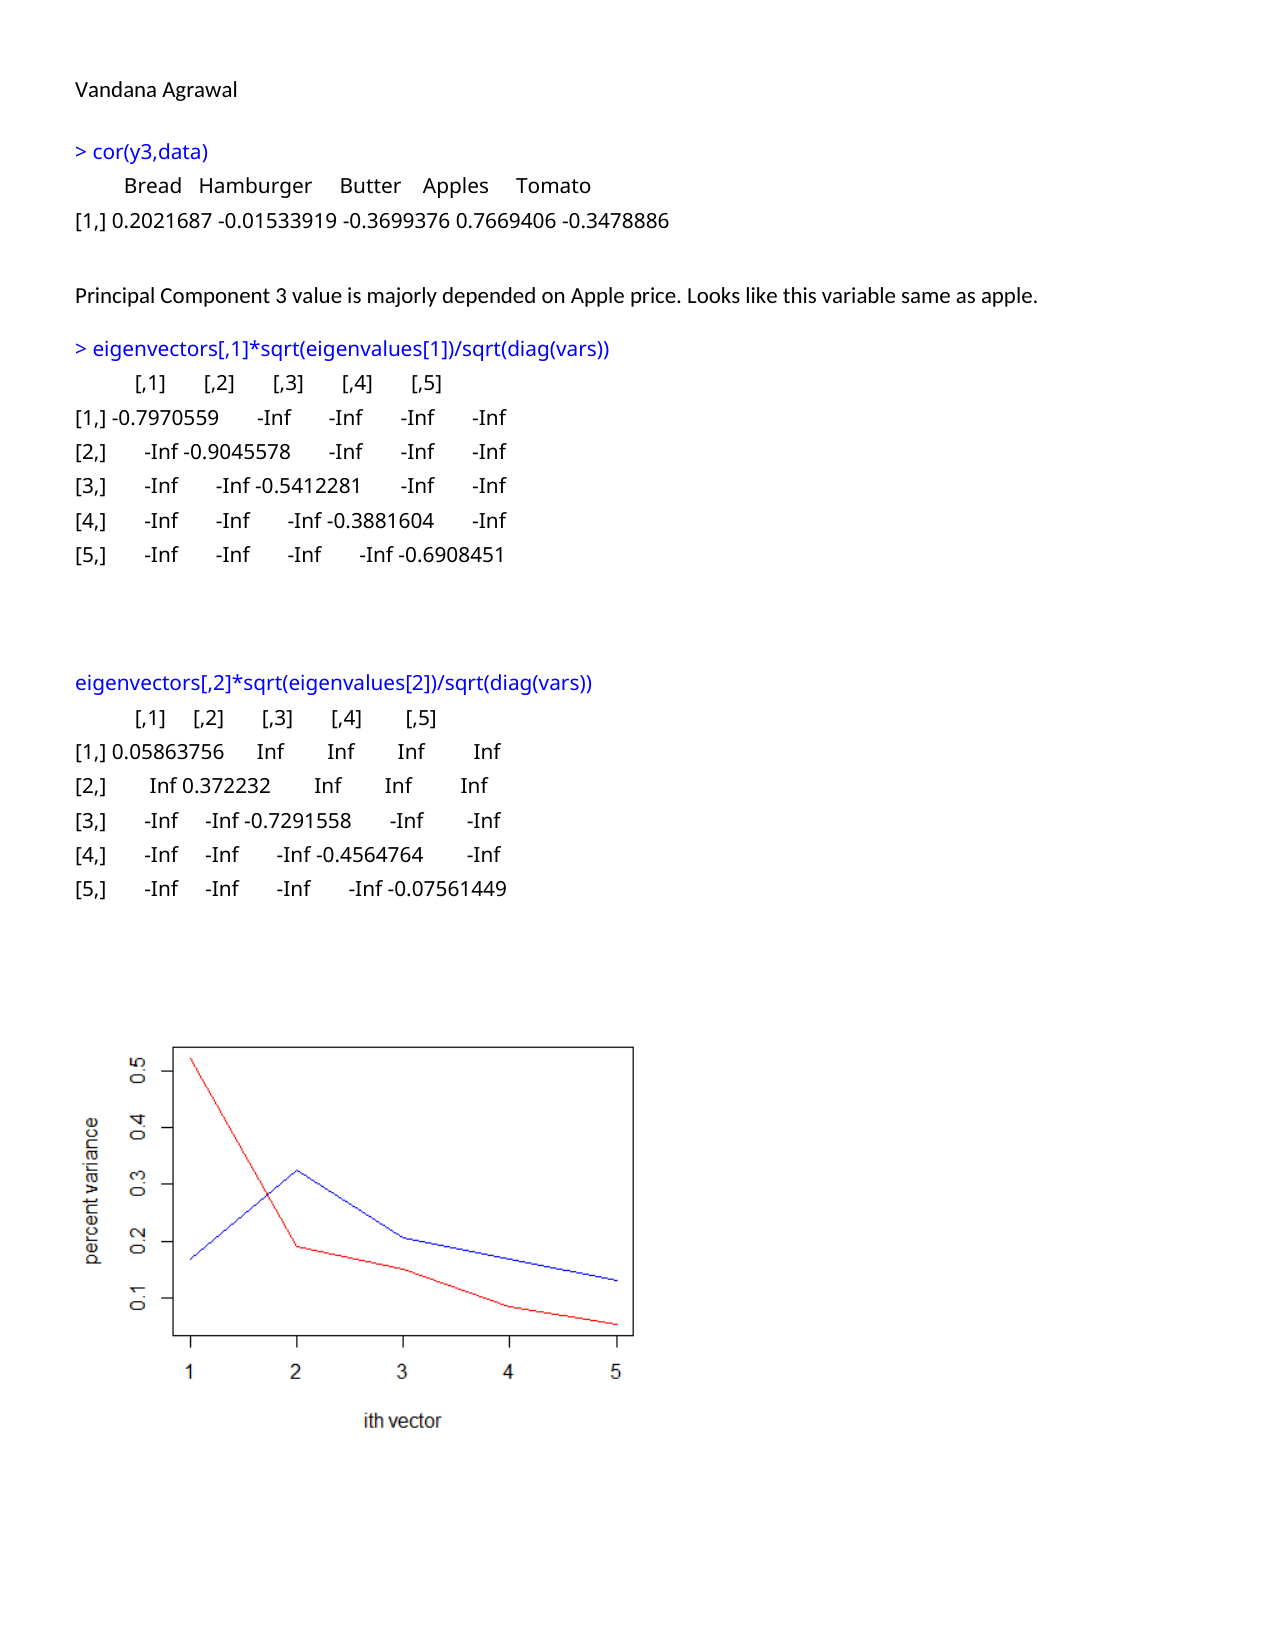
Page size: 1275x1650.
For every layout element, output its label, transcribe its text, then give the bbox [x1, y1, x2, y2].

text > eigenvectors[,1]*sqrt(eigenvalues[1])/sqrt(diag(vars)) [75, 328, 1200, 362]
text [5,] -Inf -Inf -Inf -Inf -0.6908451 [75, 534, 1200, 568]
text > cor(y3,data) [75, 131, 1200, 165]
text eigenvectors[,2]*sqrt(eigenvalues[2])/sqrt(diag(vars)) [75, 662, 1200, 697]
text Principal Component 3 value is majorly depended on Apple price. Looks like this variable same as apple. [75, 281, 1200, 309]
text [1,] 0.05863756 Inf Inf Inf Inf [75, 731, 1200, 765]
text [2,] -Inf -0.9045578 -Inf -Inf -Inf [75, 431, 1200, 465]
text [,1] [,2] [,3] [,4] [,5] [75, 362, 1200, 397]
text [1,] -0.7970559 -Inf -Inf -Inf -Inf [75, 397, 1200, 431]
text [1,] 0.2021687 -0.01533919 -0.3699376 0.7669406 -0.3478886 [75, 200, 1200, 234]
picture [75, 949, 684, 1458]
text [3,] -Inf -Inf -0.7291558 -Inf -Inf [75, 800, 1200, 834]
text [4,] -Inf -Inf -Inf -0.4564764 -Inf [75, 834, 1200, 868]
text [4,] -Inf -Inf -Inf -0.3881604 -Inf [75, 500, 1200, 534]
text [,1] [,2] [,3] [,4] [,5] [75, 697, 1200, 731]
text [5,] -Inf -Inf -Inf -Inf -0.07561449 [75, 868, 1200, 903]
text [3,] -Inf -Inf -0.5412281 -Inf -Inf [75, 465, 1200, 500]
text [2,] Inf 0.372232 Inf Inf Inf [75, 765, 1200, 800]
text Bread Hamburger Butter Apples Tomato [75, 165, 1200, 200]
